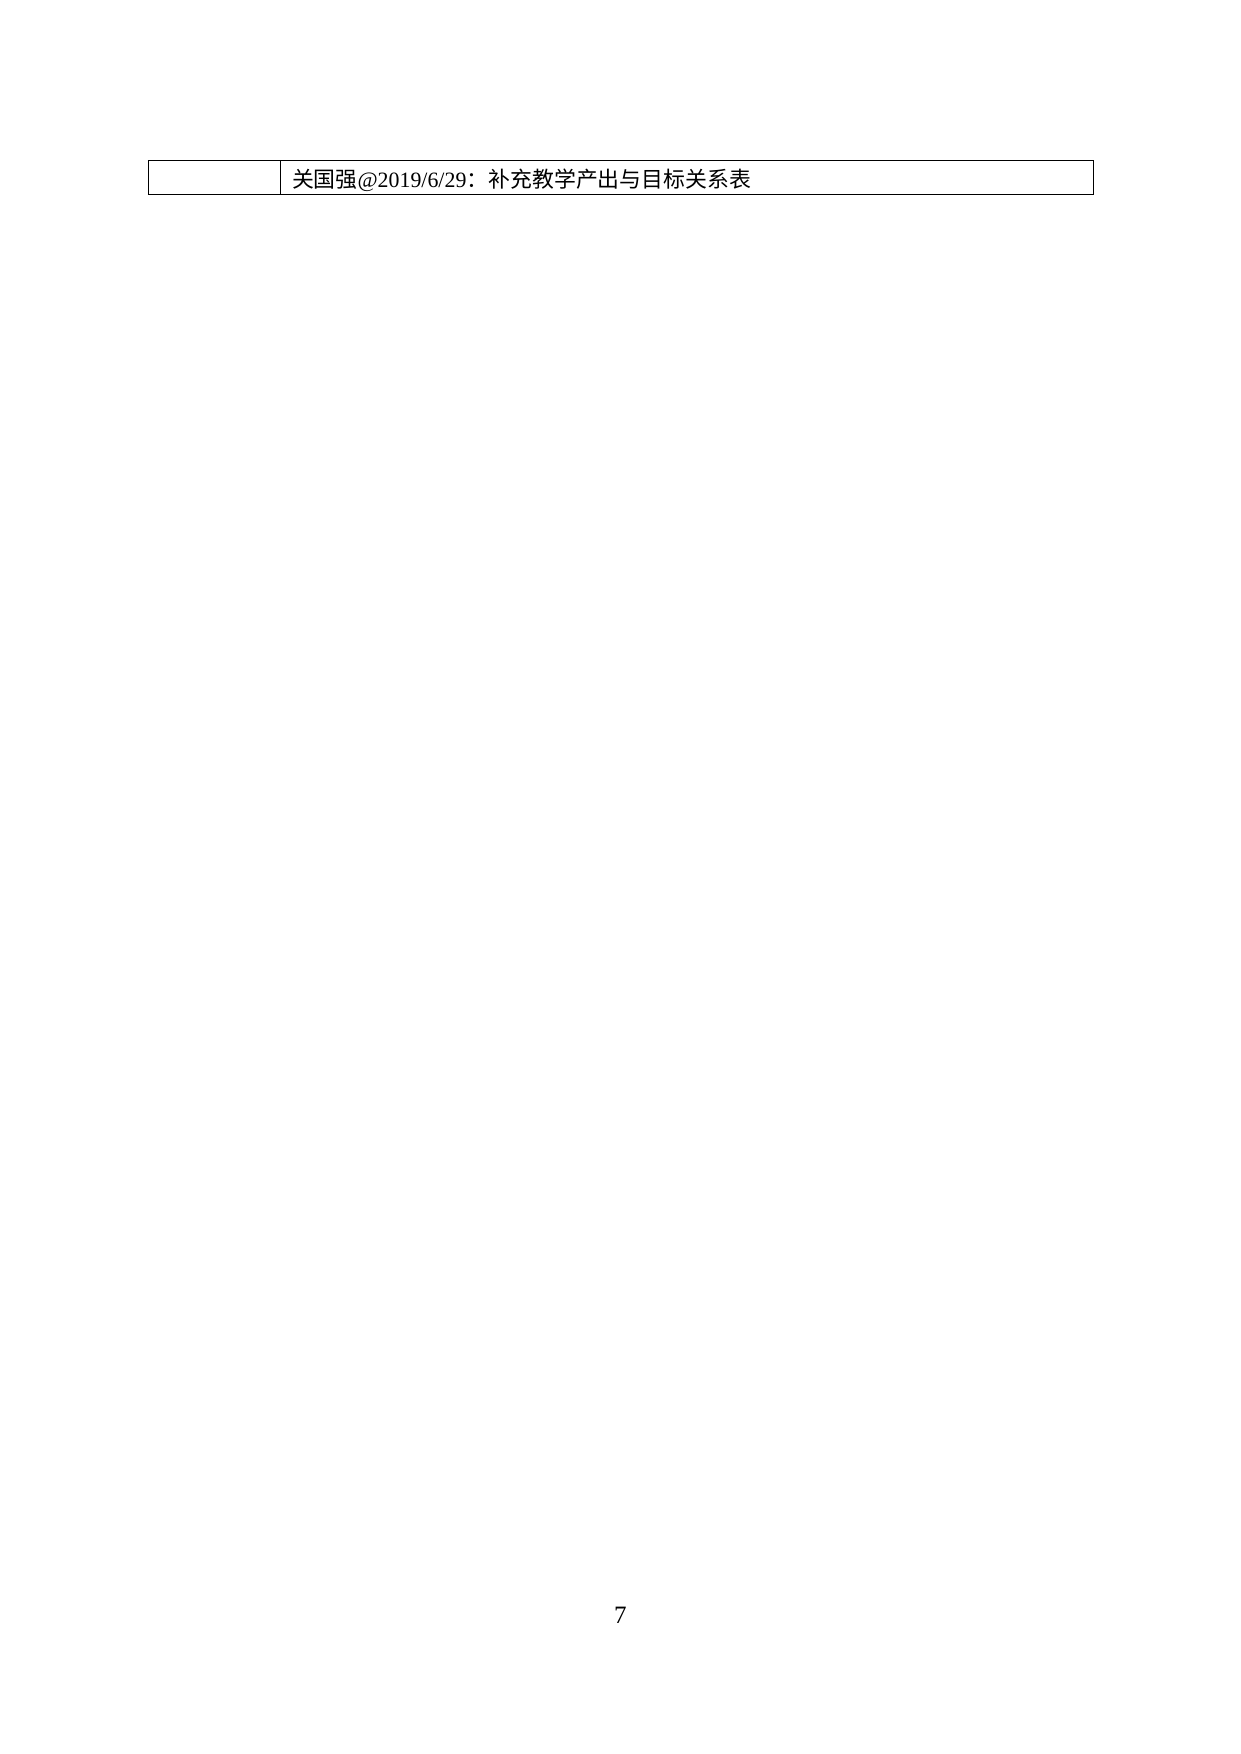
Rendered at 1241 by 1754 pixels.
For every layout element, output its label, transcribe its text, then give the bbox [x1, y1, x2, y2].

table_cell 制定人及制定时间 [149, 161, 280, 194]
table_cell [281, 161, 1093, 194]
